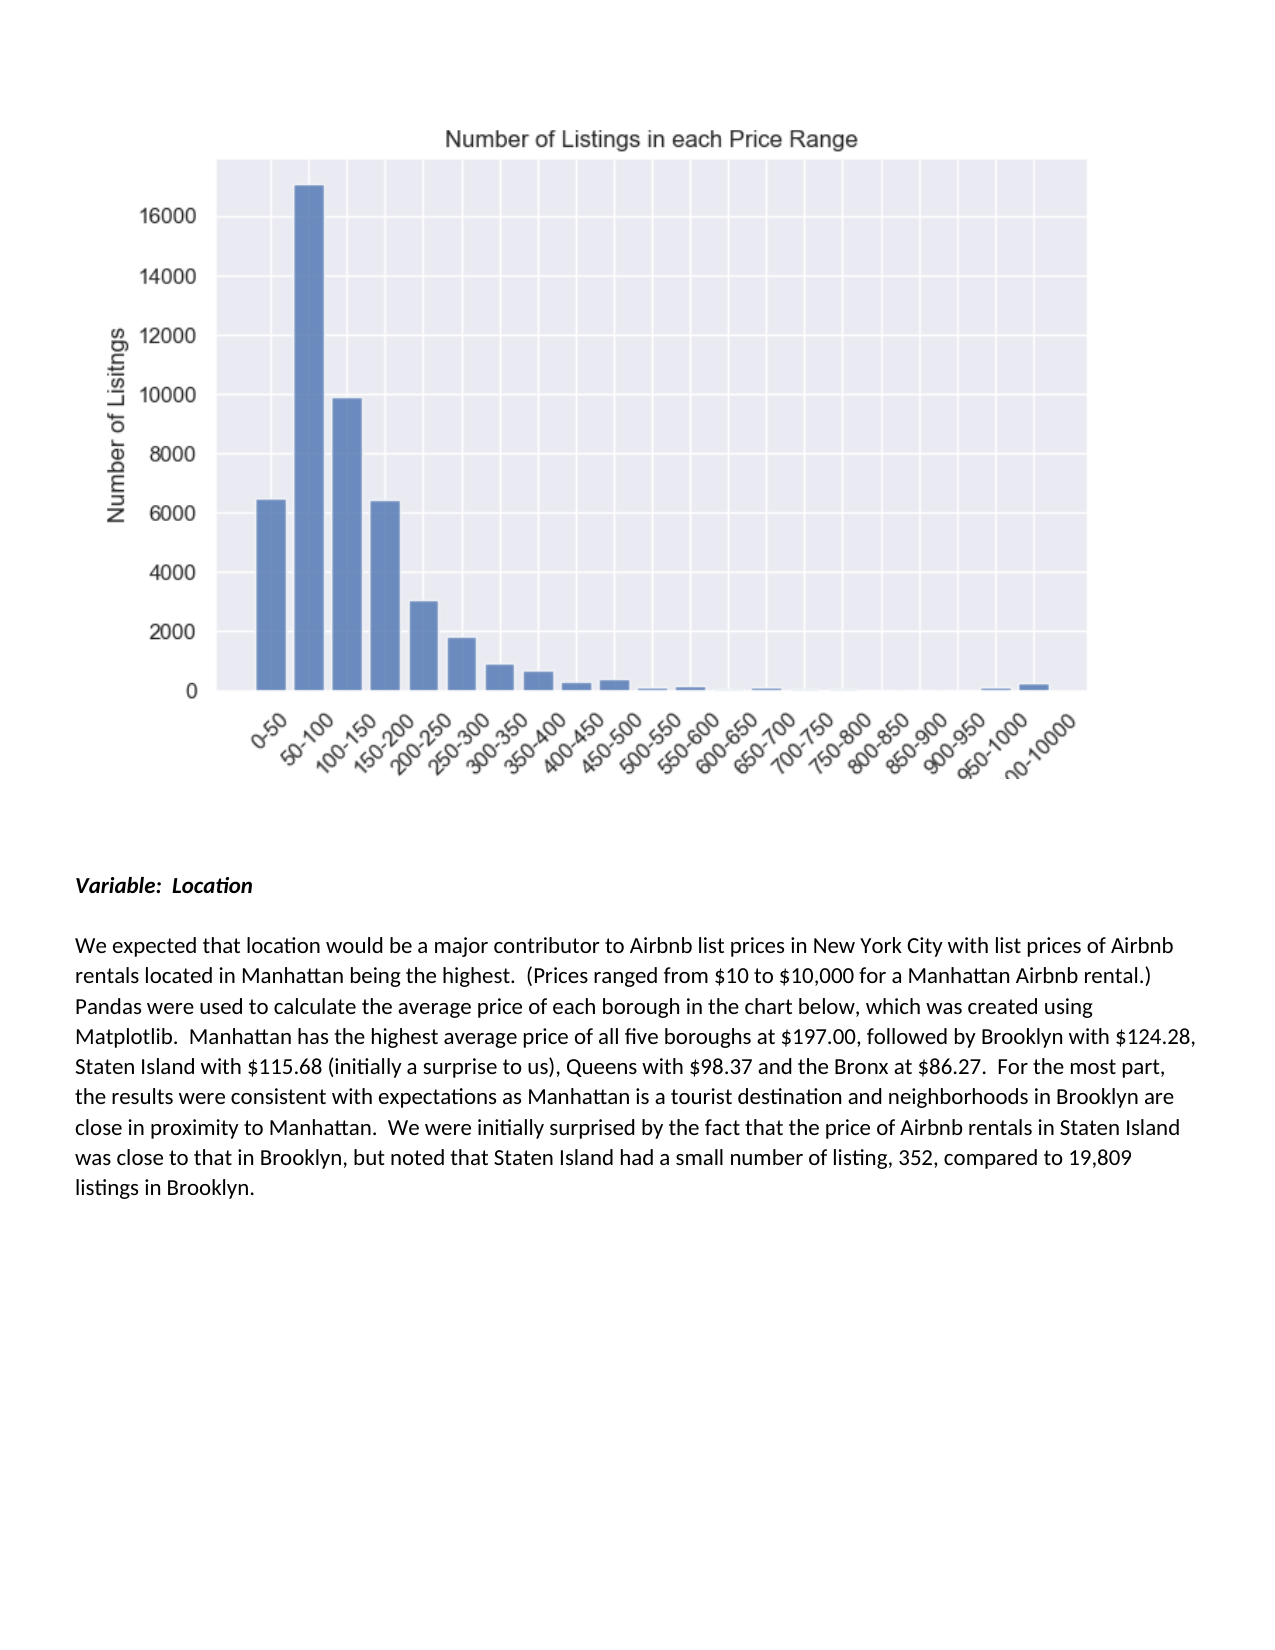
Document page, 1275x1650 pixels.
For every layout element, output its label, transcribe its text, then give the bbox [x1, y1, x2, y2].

text Variable: Location [75, 871, 1200, 899]
text We expected that location would be a major contributor to Airbnb list prices in New York City with list prices of Airbnb rentals located in Manhattan being the highest. (Prices ranged from $10 to $10,000 for a Manhattan Airbnb rental.) Pandas were used to calculate the average price of each borough in the chart below, which was created using Matplotlib. Manhattan has the highest average price of all five boroughs at $197.00, followed by Brooklyn with $124.28, Staten Island with $115.68 (initially a surprise to us), Queens with $98.37 and the Bronx at $86.27. For the most part, the results were consistent with expectations as Manhattan is a tourist destination and neighborhoods in Brooklyn are close in proximity to Manhattan. We were initially surprised by the fact that the price of Airbnb rentals in Staten Island was close to that in Brooklyn, but noted that Staten Island had a small number of listing, 352, compared to 19,809 listings in Brooklyn. [75, 931, 1200, 1201]
picture [75, 75, 1200, 779]
